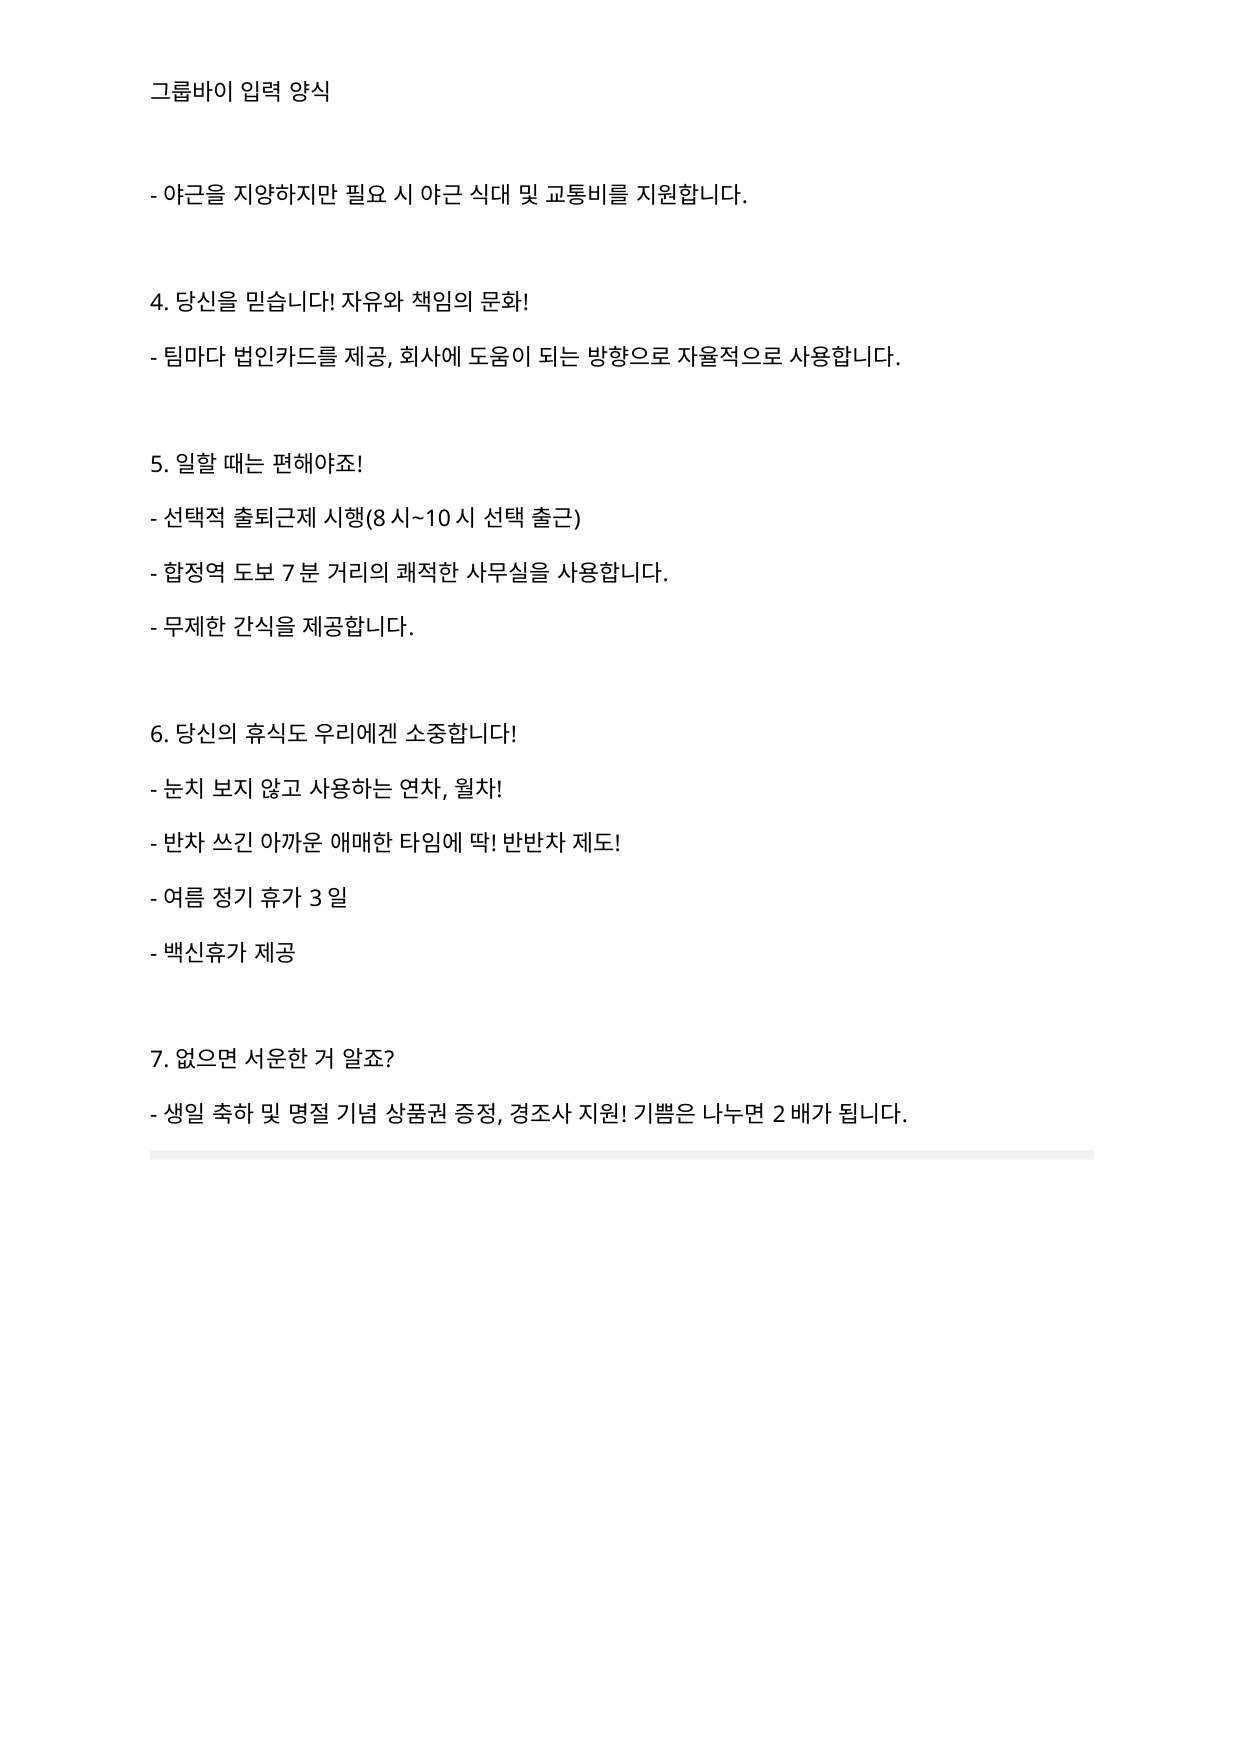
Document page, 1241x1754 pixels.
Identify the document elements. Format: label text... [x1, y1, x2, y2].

text 4. 당신을 믿습니다! 자유와 책임의 문화! [150, 284, 1090, 317]
text 6. 당신의 휴식도 우리에겐 소중합니다! [150, 716, 1090, 749]
text - 합정역 도보 7분 거리의 쾌적한 사무실을 사용합니다. [150, 555, 1090, 588]
text - 생일 축하 및 명절 기념 상품권 증정, 경조사 지원! 기쁨은 나누면 2배가 됩니다. [150, 1096, 1090, 1129]
text - 선택적 출퇴근제 시행(8시~10시 선택 출근) [150, 500, 1090, 533]
text - 여름 정기 휴가 3일 [150, 880, 1090, 913]
text - 팀마다 법인카드를 제공, 회사에 도움이 되는 방향으로 자율적으로 사용합니다. [150, 339, 1090, 372]
text - 반차 쓰긴 아까운 애매한 타임에 딱! 반반차 제도! [150, 825, 1090, 859]
text 5. 일할 때는 편해야죠! [150, 446, 1090, 479]
text - 무제한 간식을 제공합니다. [150, 609, 1090, 643]
text 7. 없으면 서운한 거 알죠? [150, 1041, 1090, 1075]
text - 야근을 지양하지만 필요 시 야근 식대 및 교통비를 지원합니다. [150, 177, 1090, 211]
text - 눈치 보지 않고 사용하는 연차, 월차! [150, 771, 1090, 804]
text - 백신휴가 제공 [150, 934, 1090, 968]
